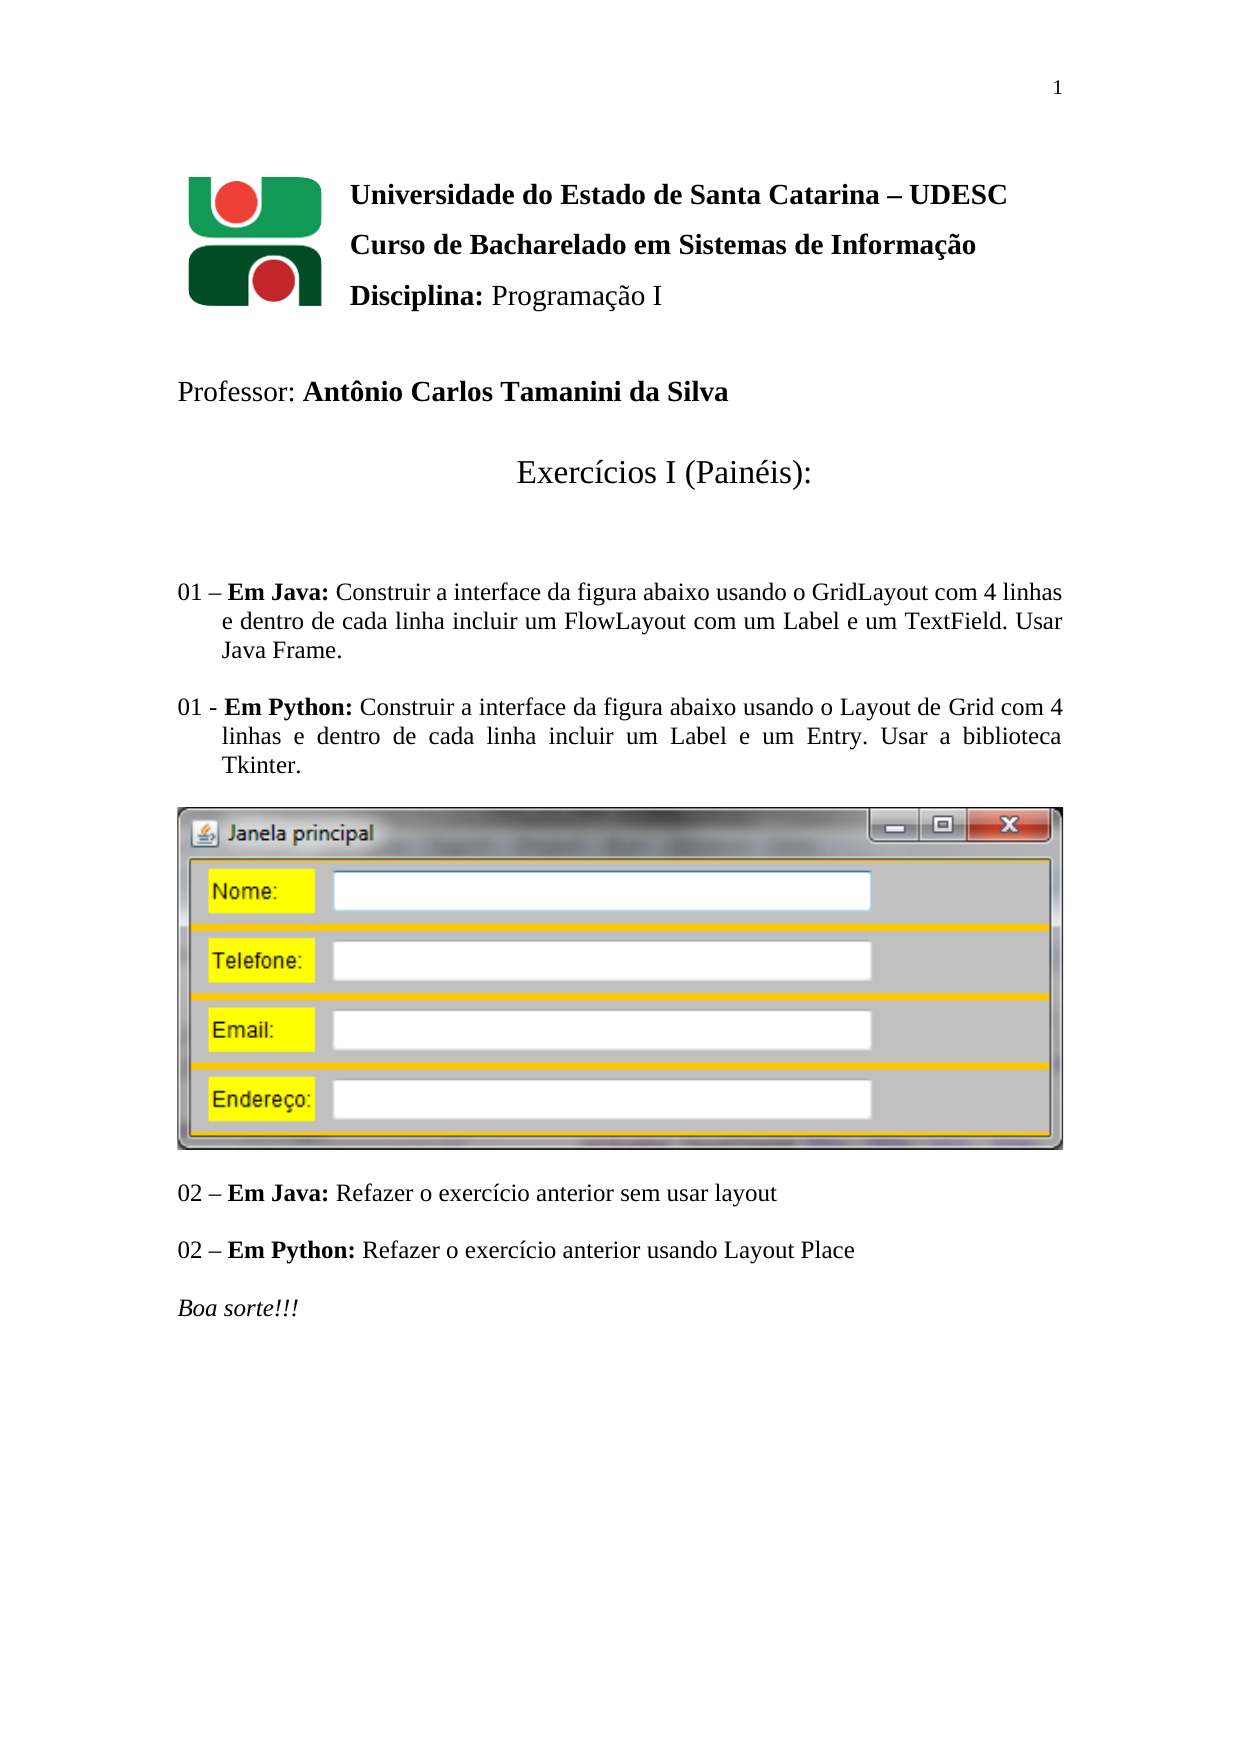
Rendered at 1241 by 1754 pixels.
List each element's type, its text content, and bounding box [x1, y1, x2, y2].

picture [188, 177, 322, 306]
picture [177, 807, 1064, 1150]
text Exercícios I (Painéis): [266, 453, 1063, 491]
text Boa sorte!!! [177, 1293, 1063, 1322]
text 01 - Em Python: Construir a interface da figura abaixo usando o Layout de Grid com 4 linhas e dentro de cada linha incluir um Label e um Entry. Usar a biblioteca Tkinter. [177, 692, 1063, 778]
text 02 – Em Python: Refazer o exercício anterior usando Layout Place [177, 1236, 1063, 1264]
text Professor: Antônio Carlos Tamanini da Silva [177, 374, 1063, 407]
table_header [177, 177, 338, 323]
table_header Universidade do Estado de Santa Catarina – UDESC Curso de Bacharelado em Sistemas de Informação Disciplina: Programação I [338, 177, 1063, 323]
text 01 – Em Java: Construir a interface da figura abaixo usando o GridLayout com 4 linhas e dentro de cada linha incluir um FlowLayout com um Label e um TextField. Usar Java Frame. [177, 577, 1063, 663]
text 02 – Em Java: Refazer o exercício anterior sem usar layout [177, 1178, 1063, 1207]
